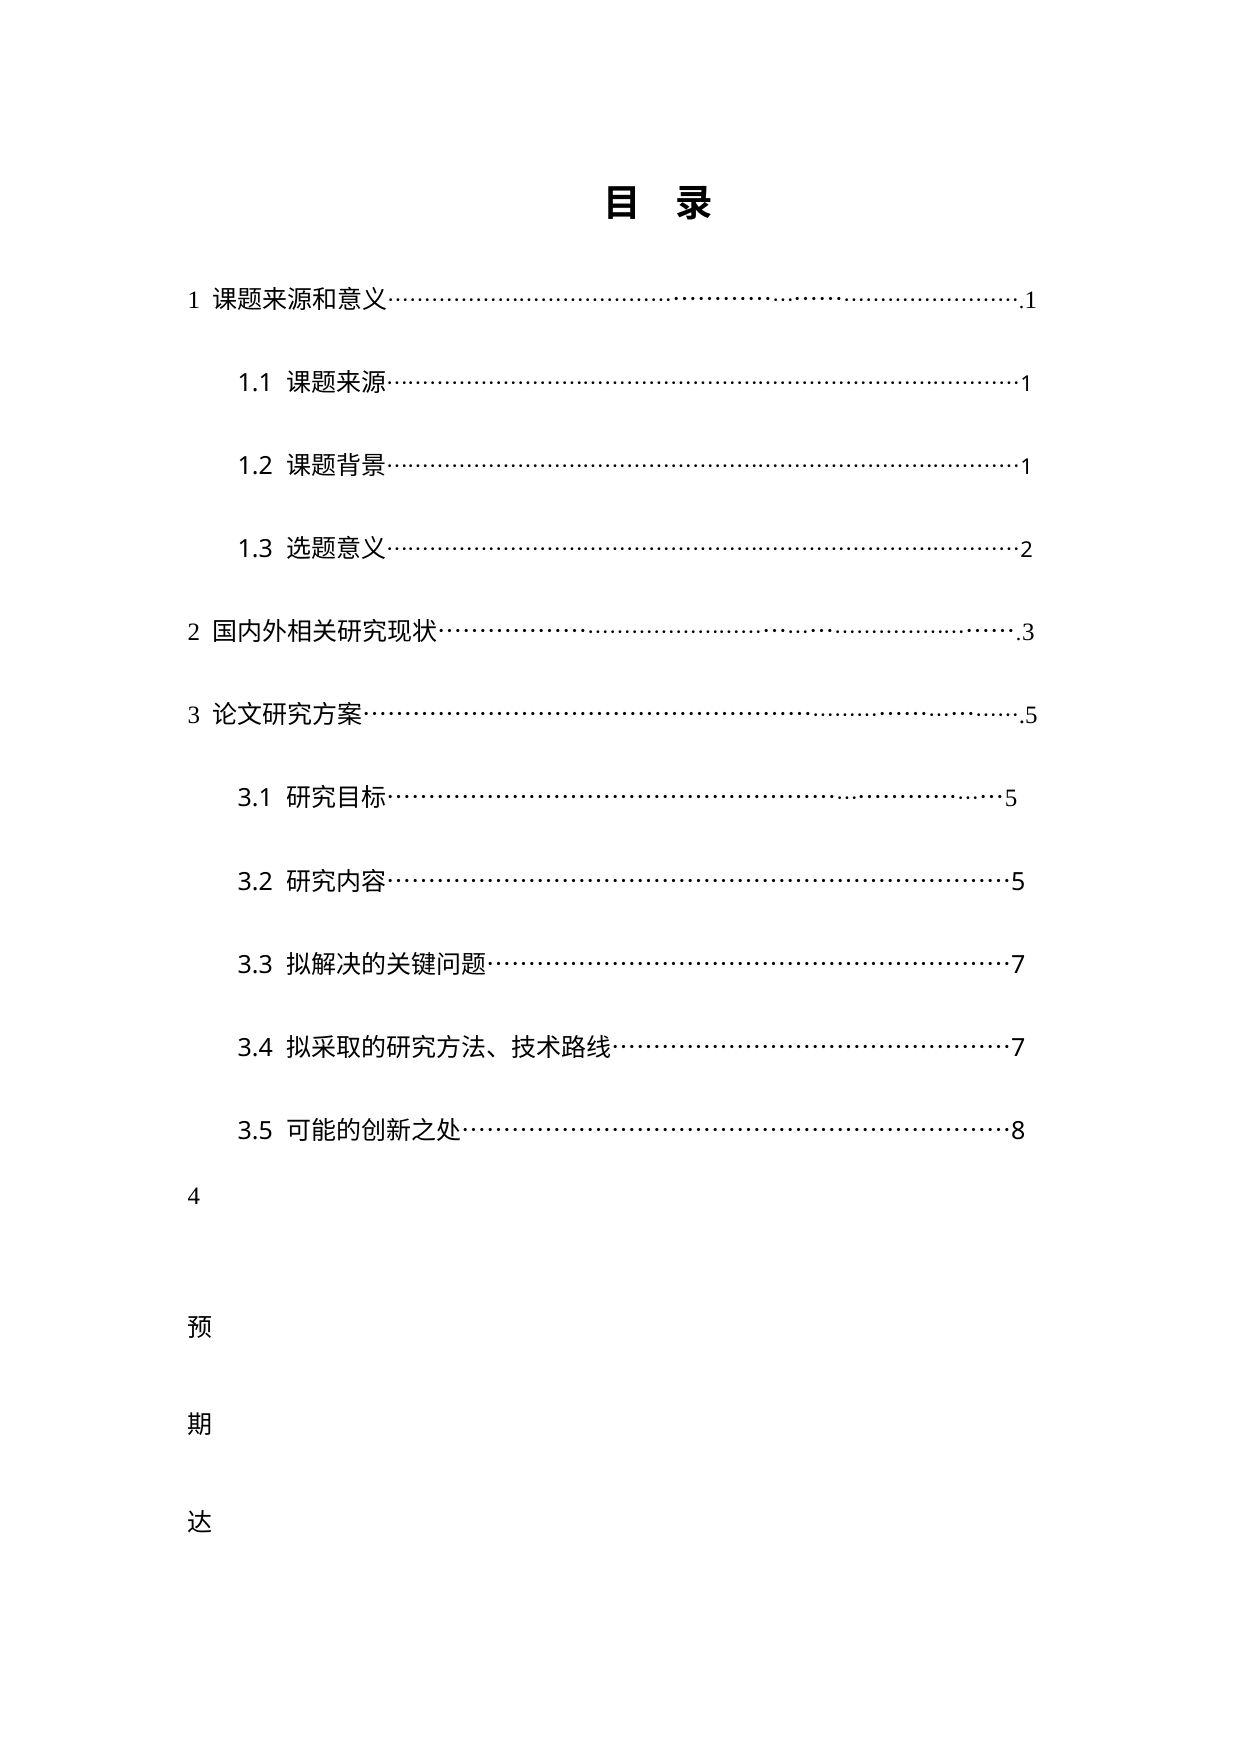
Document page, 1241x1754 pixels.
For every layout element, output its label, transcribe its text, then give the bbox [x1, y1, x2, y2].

text 3.3 拟解决的关键问题………………………………………………………7 [187, 930, 1053, 995]
text 2 国内外相关研究现状………………………………………………………………….3 [187, 597, 1053, 662]
text 1 课题来源和意义………………………………………………………………………….1 [187, 265, 1053, 330]
text 目 录 [187, 167, 1053, 232]
text 3.2 研究内容…………………………………………………………………5 [187, 847, 1053, 912]
text 1.1 课题来源……………………………………………………………………………1 [187, 348, 1053, 413]
text 1.3 选题意义……………………………………………………………………………2 [187, 514, 1053, 579]
text 1.2 课题背景……………………………………………………………………………1 [187, 431, 1053, 496]
text 3.5 可能的创新之处…………………………………………………………8 [187, 1096, 1053, 1161]
text 3.4 拟采取的研究方法、技术路线…………………………………………7 [187, 1013, 1053, 1078]
text 3 论文研究方案……………………………………………………………………….5 [187, 680, 1053, 745]
text 3.1 研究目标…………………………………………………………………5 [187, 763, 1053, 828]
